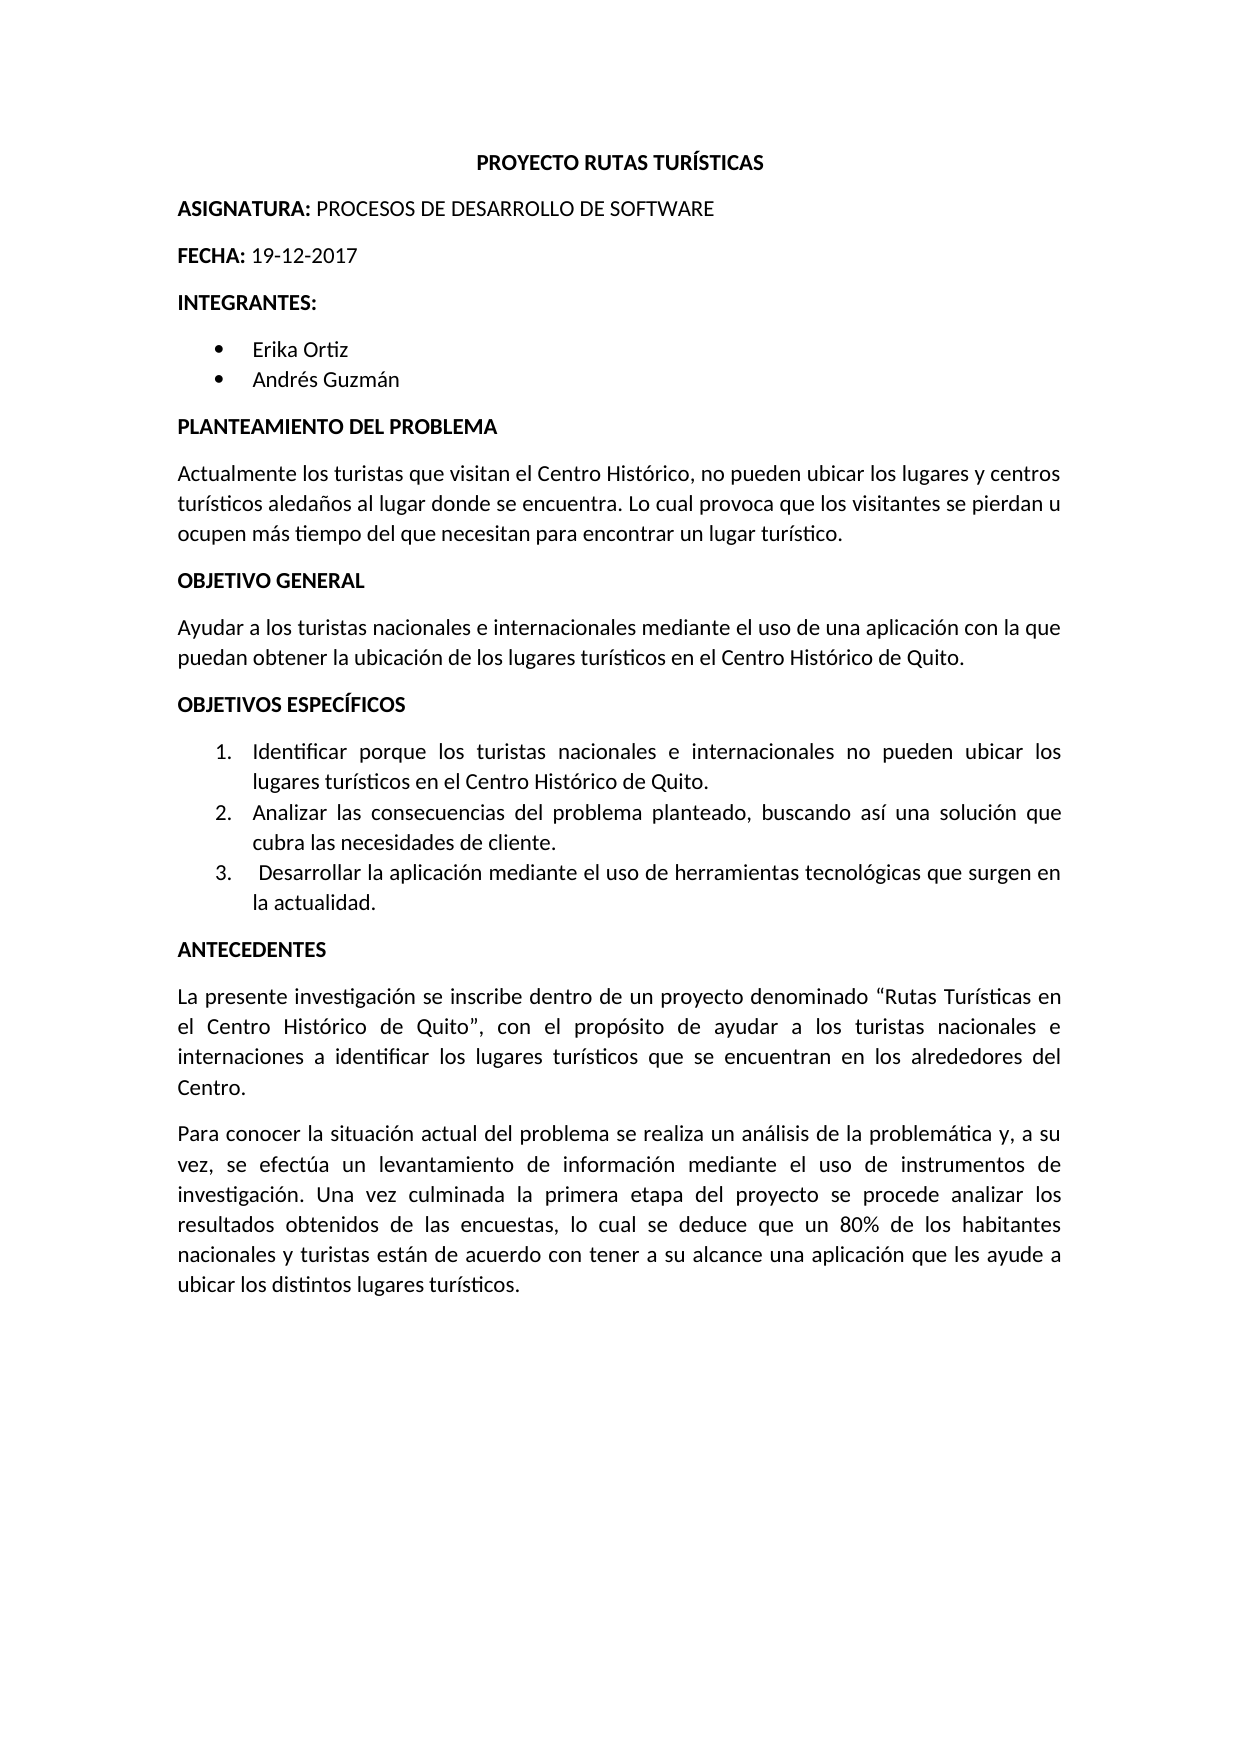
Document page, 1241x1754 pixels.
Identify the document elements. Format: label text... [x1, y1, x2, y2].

list Andrés Guzmán [215, 365, 1063, 393]
list Erika Ortiz [215, 335, 1063, 363]
list Identificar porque los turistas nacionales e internacionales no pueden ubicar los lugares turísticos en el Centro Histórico de Quito. [215, 737, 1063, 795]
text OBJETIVOS ESPECÍFICOS [177, 690, 1063, 718]
text ANTECEDENTES [177, 935, 1063, 963]
list Analizar las consecuencias del problema planteado, buscando así una solución que cubra las necesidades de cliente. [215, 798, 1063, 856]
text ASIGNATURA: PROCESOS DE DESARROLLO DE SOFTWARE [177, 194, 1063, 222]
text PLANTEAMIENTO DEL PROBLEMA [177, 412, 1063, 440]
text INTEGRANTES: [177, 288, 1063, 316]
text La presente investigación se inscribe dentro de un proyecto denominado “Rutas Turísticas en el Centro Histórico de Quito”, con el propósito de ayudar a los turistas nacionales e internaciones a identificar los lugares turísticos que se encuentran en los alrededores del Centro. [177, 982, 1063, 1101]
text PROYECTO RUTAS TURÍSTICAS [177, 148, 1063, 176]
text FECHA: 19-12-2017 [177, 241, 1063, 269]
text Ayudar a los turistas nacionales e internacionales mediante el uso de una aplicación con la que puedan obtener la ubicación de los lugares turísticos en el Centro Histórico de Quito. [177, 613, 1063, 671]
text Actualmente los turistas que visitan el Centro Histórico, no pueden ubicar los lugares y centros turísticos aledaños al lugar donde se encuentra. Lo cual provoca que los visitantes se pierdan u ocupen más tiempo del que necesitan para encontrar un lugar turístico. [177, 459, 1063, 547]
text OBJETIVO GENERAL [177, 566, 1063, 594]
text Para conocer la situación actual del problema se realiza un análisis de la problemática y, a su vez, se efectúa un levantamiento de información mediante el uso de instrumentos de investigación. Una vez culminada la primera etapa del proyecto se procede analizar los resultados obtenidos de las encuestas, lo cual se deduce que un 80% de los habitantes nacionales y turistas están de acuerdo con tener a su alcance una aplicación que les ayude a ubicar los distintos lugares turísticos. [177, 1119, 1063, 1298]
list Desarrollar la aplicación mediante el uso de herramientas tecnológicas que surgen en la actualidad. [215, 858, 1063, 916]
